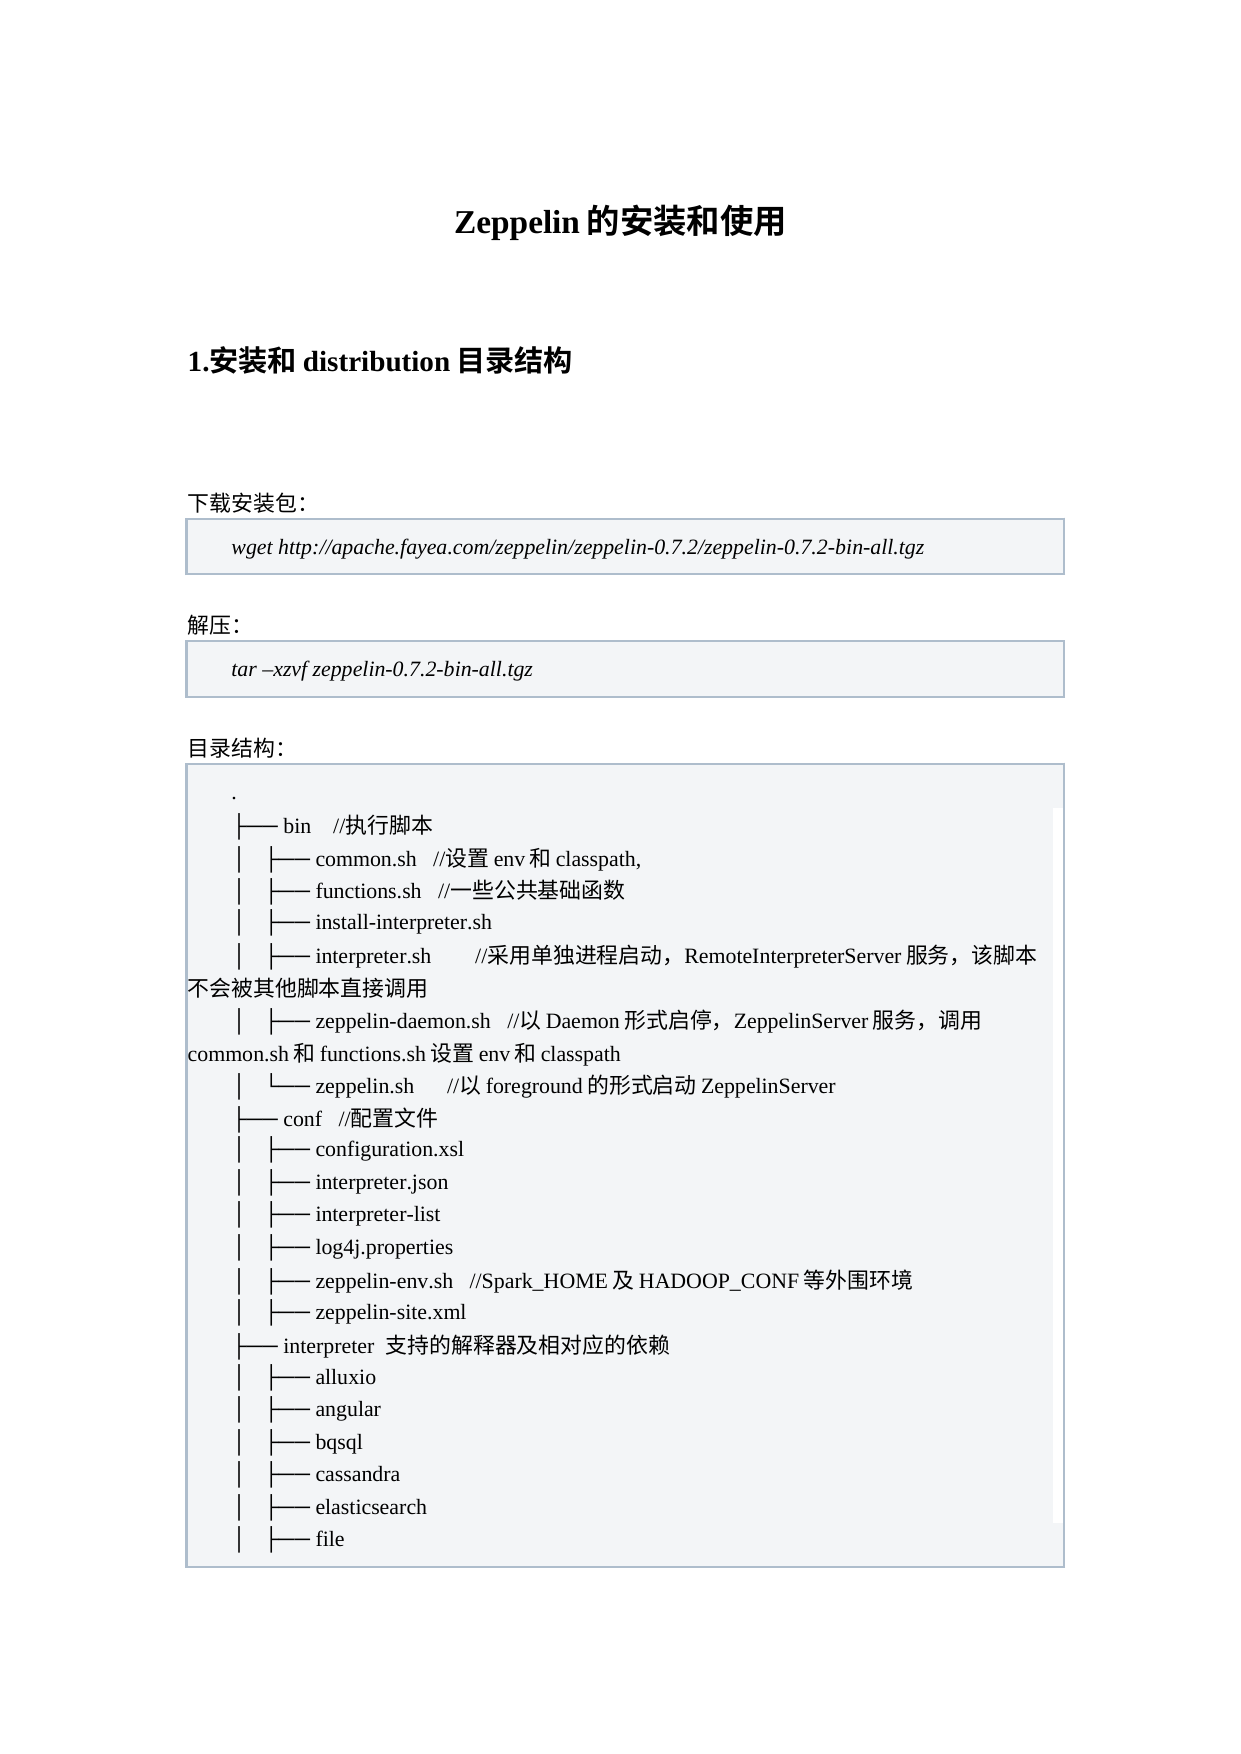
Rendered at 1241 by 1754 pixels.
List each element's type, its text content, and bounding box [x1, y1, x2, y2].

text │ ├── interpreter.sh //采用单独进程启动，RemoteInterpreterServer服务，该脚本不会被其他脚本直接调用 [188, 938, 1053, 1003]
text 目录结构： [187, 730, 1053, 763]
text │ ├── angular [188, 1393, 1053, 1425]
text tar –xzvf zeppelin-0.7.2-bin-all.tgz [188, 642, 1063, 696]
text 下载安装包： [187, 485, 1053, 518]
text │ ├── elasticsearch [188, 1490, 1053, 1510]
text │ ├── log4j.properties [188, 1230, 1053, 1263]
text . [188, 765, 1063, 808]
title Zeppelin的安装和使用 [187, 187, 1053, 252]
text │ ├── install-interpreter.sh [188, 905, 1053, 938]
subtitle 1.安装和distribution目录结构 [187, 326, 1053, 391]
text │ ├── configuration.xsl [188, 1133, 1053, 1165]
text │ ├── alluxio [188, 1360, 1053, 1393]
text │ ├── zeppelin-env.sh //Spark_HOME及HADOOP_CONF等外围环境 [188, 1263, 1053, 1295]
text │ ├── interpreter-list [188, 1198, 1053, 1230]
text │ ├── bqsql [188, 1425, 1053, 1458]
text │ └── zeppelin.sh //以foreground的形式启动ZeppelinServer [188, 1068, 1053, 1100]
text wget http://apache.fayea.com/zeppelin/zeppelin-0.7.2/zeppelin-0.7.2-bin-all.tgz [188, 520, 1063, 573]
text │ ├── zeppelin-site.xml [188, 1295, 1053, 1328]
text │ ├── interpreter.json [188, 1165, 1053, 1198]
text │ ├── zeppelin-daemon.sh //以Daemon形式启停，ZeppelinServer服务，调用common.sh和functions.sh设置env和classpath [188, 1003, 1053, 1068]
text │ ├── functions.sh //一些公共基础函数 [188, 873, 1053, 905]
text ├── bin //执行脚本 [188, 808, 1053, 840]
text │ ├── cassandra [188, 1458, 1053, 1490]
text ├── interpreter 支持的解释器及相对应的依赖 [188, 1328, 1053, 1360]
text │ ├── file [188, 1510, 1063, 1566]
text ├── conf //配置文件 [188, 1100, 1053, 1133]
text │ ├── common.sh //设置env和classpath, [188, 840, 1053, 873]
text 解压： [187, 608, 1053, 640]
